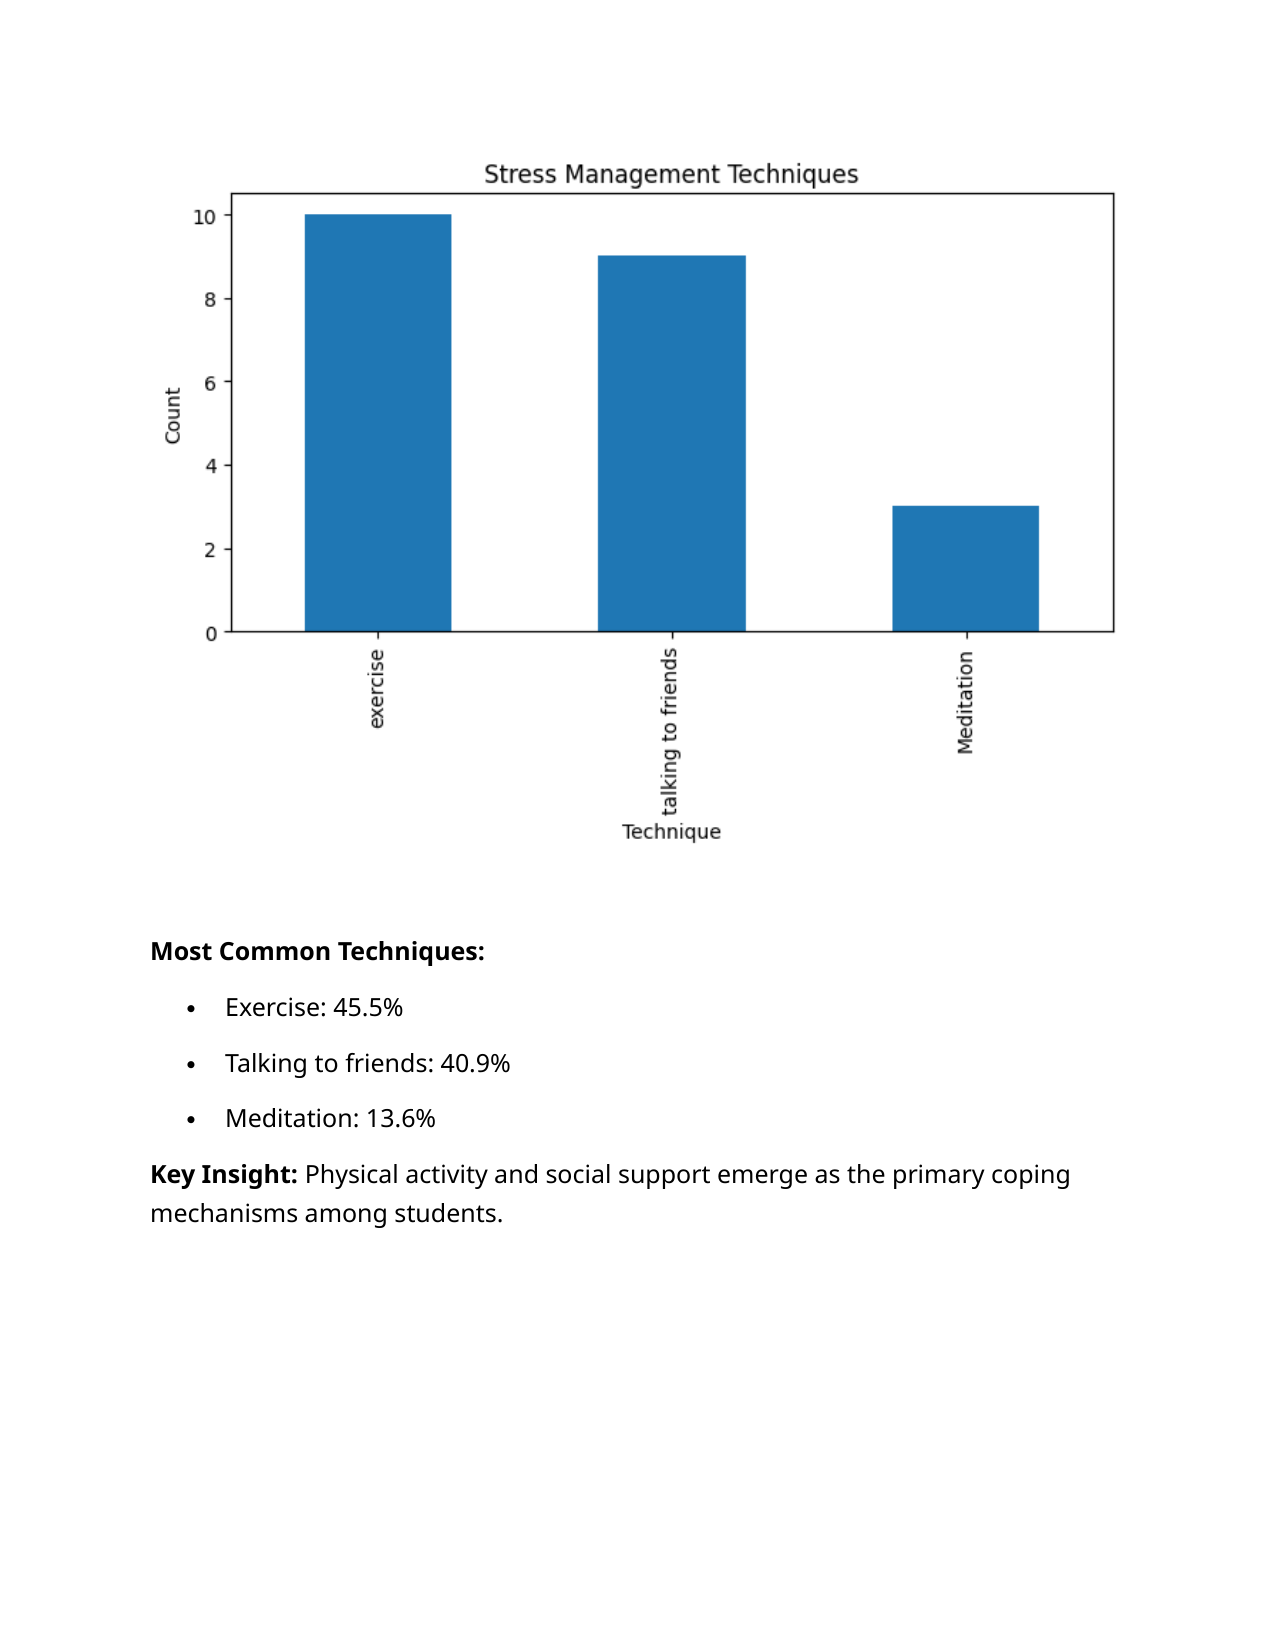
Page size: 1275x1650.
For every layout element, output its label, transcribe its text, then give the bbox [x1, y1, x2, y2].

list Talking to friends: 40.9% [187, 1045, 1125, 1079]
text Most Common Techniques: [150, 934, 1125, 968]
picture [150, 150, 1125, 856]
list Meditation: 13.6% [187, 1101, 1125, 1135]
text Key Insight: Physical activity and social support emerge as the primary coping mechanisms among students. [150, 1157, 1125, 1230]
list Exercise: 45.5% [187, 989, 1125, 1023]
